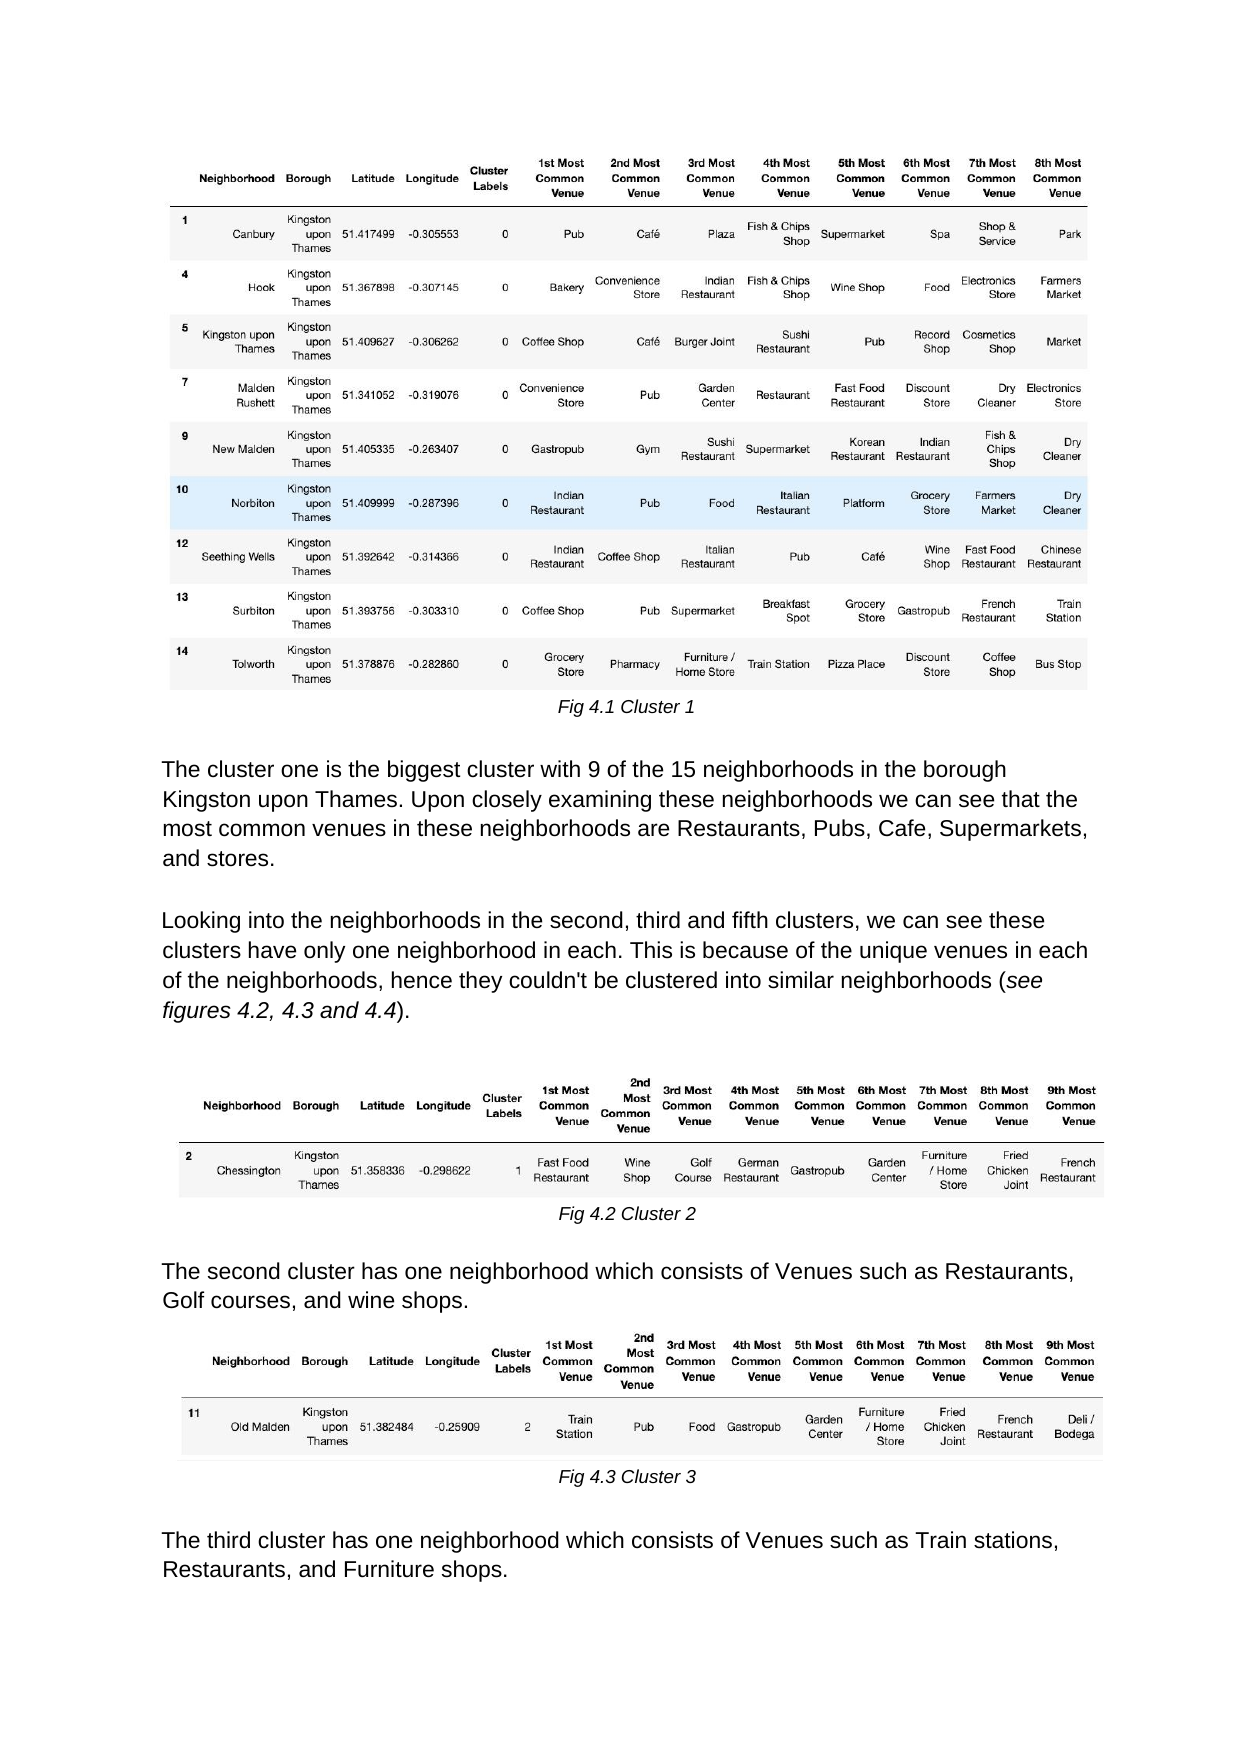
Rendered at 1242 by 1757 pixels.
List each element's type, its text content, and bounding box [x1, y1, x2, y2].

text The third cluster has one neighborhood which consists of Venues such as Train stations, Restaurants, and Furniture shops. [161, 1527, 1092, 1583]
picture [175, 1071, 1105, 1201]
text Fig 4.2 Cluster 2 [155, 1203, 1099, 1224]
text Fig 4.3 Cluster 3 [155, 1466, 1099, 1487]
picture [164, 151, 1093, 690]
text Looking into the neighborhoods in the second, third and fifth clusters, we can see these clusters have only one neighborhood in each. This is because of the unique venues in each of the neighborhoods, hence they couldn't be clustered into similar neighborhoods (see​ figures 4.2, 4.3 and 4.4​). [161, 907, 1092, 1024]
picture [174, 1318, 1103, 1461]
text The cluster one is the biggest cluster with 9 of the 15 neighborhoods in the borough Kingston upon Thames. Upon closely examining these neighborhoods we can see that the most common venues in these neighborhoods are Restaurants, Pubs, Cafe, Supermarkets, and stores. [161, 756, 1092, 871]
text The second cluster has one neighborhood which consists of Venues such as Restaurants, Golf courses, and wine shops. [161, 1258, 1092, 1314]
